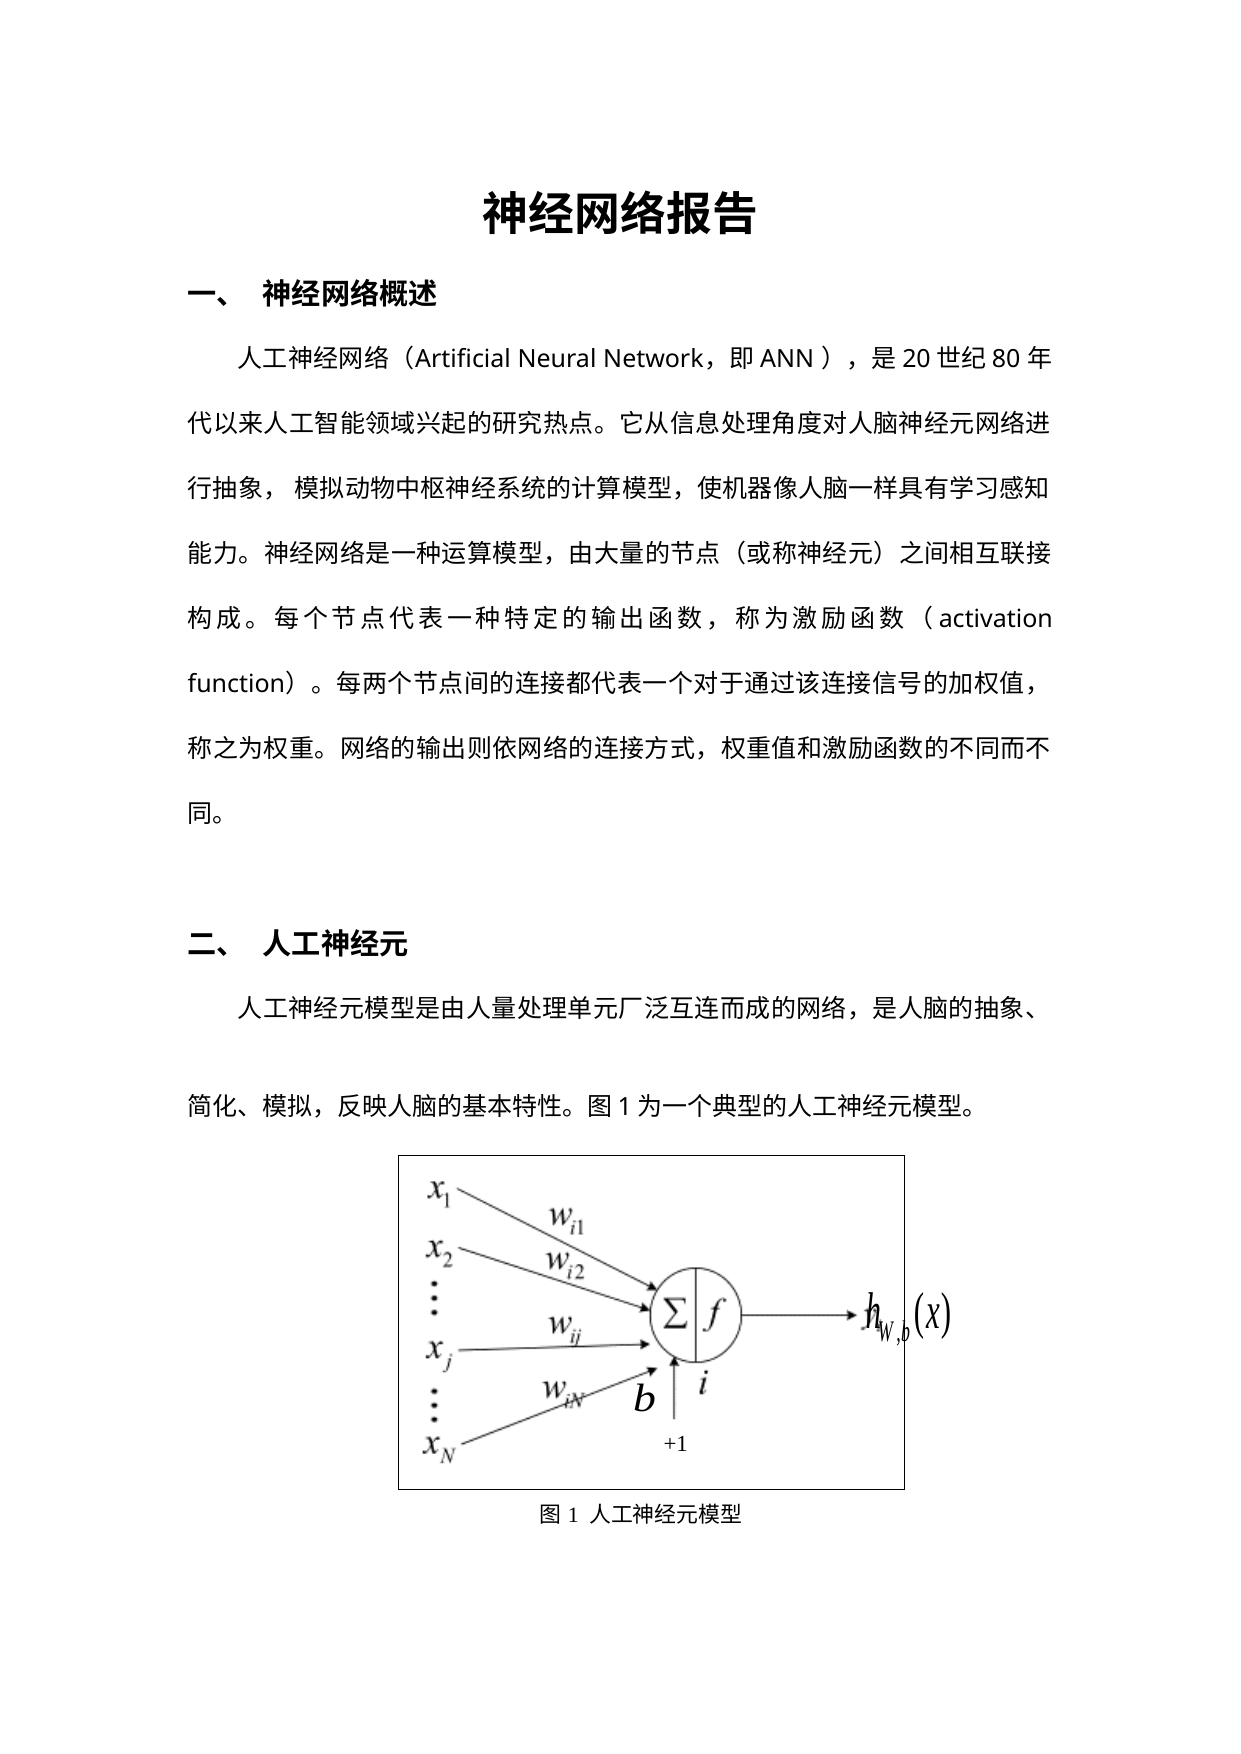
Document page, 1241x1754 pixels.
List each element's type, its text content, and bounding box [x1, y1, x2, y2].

picture [399, 1156, 904, 1489]
list 人工神经元 [187, 909, 1053, 974]
text 神经网络报告 [187, 162, 1053, 259]
list 神经网络概述 [187, 259, 1053, 324]
text 人工神经元模型是由人量处理单元厂泛互连而成的网络，是人脑的抽象、简化、模拟，反映人脑的基本特性。图1为一个典型的人工神经元模型。 [187, 974, 1053, 1137]
text 人工神经网络（Artificial Neural Network，即ANN ），是20世纪80 年代以来人工智能领域兴起的研究热点。它从信息处理角度对人脑神经元网络进行抽象， 模拟动物中枢神经系统的计算模型，使机器像人脑一样具有学习感知能力。神经网络是一种运算模型，由大量的节点（或称神经元）之间相互联接构成。每个节点代表一种特定的输出函数，称为激励函数（activation function）。每两个节点间的连接都代表一个对于通过该连接信号的加权值，称之为权重。网络的输出则依网络的连接方式，权重值和激励函数的不同而不同。 [187, 324, 1053, 844]
